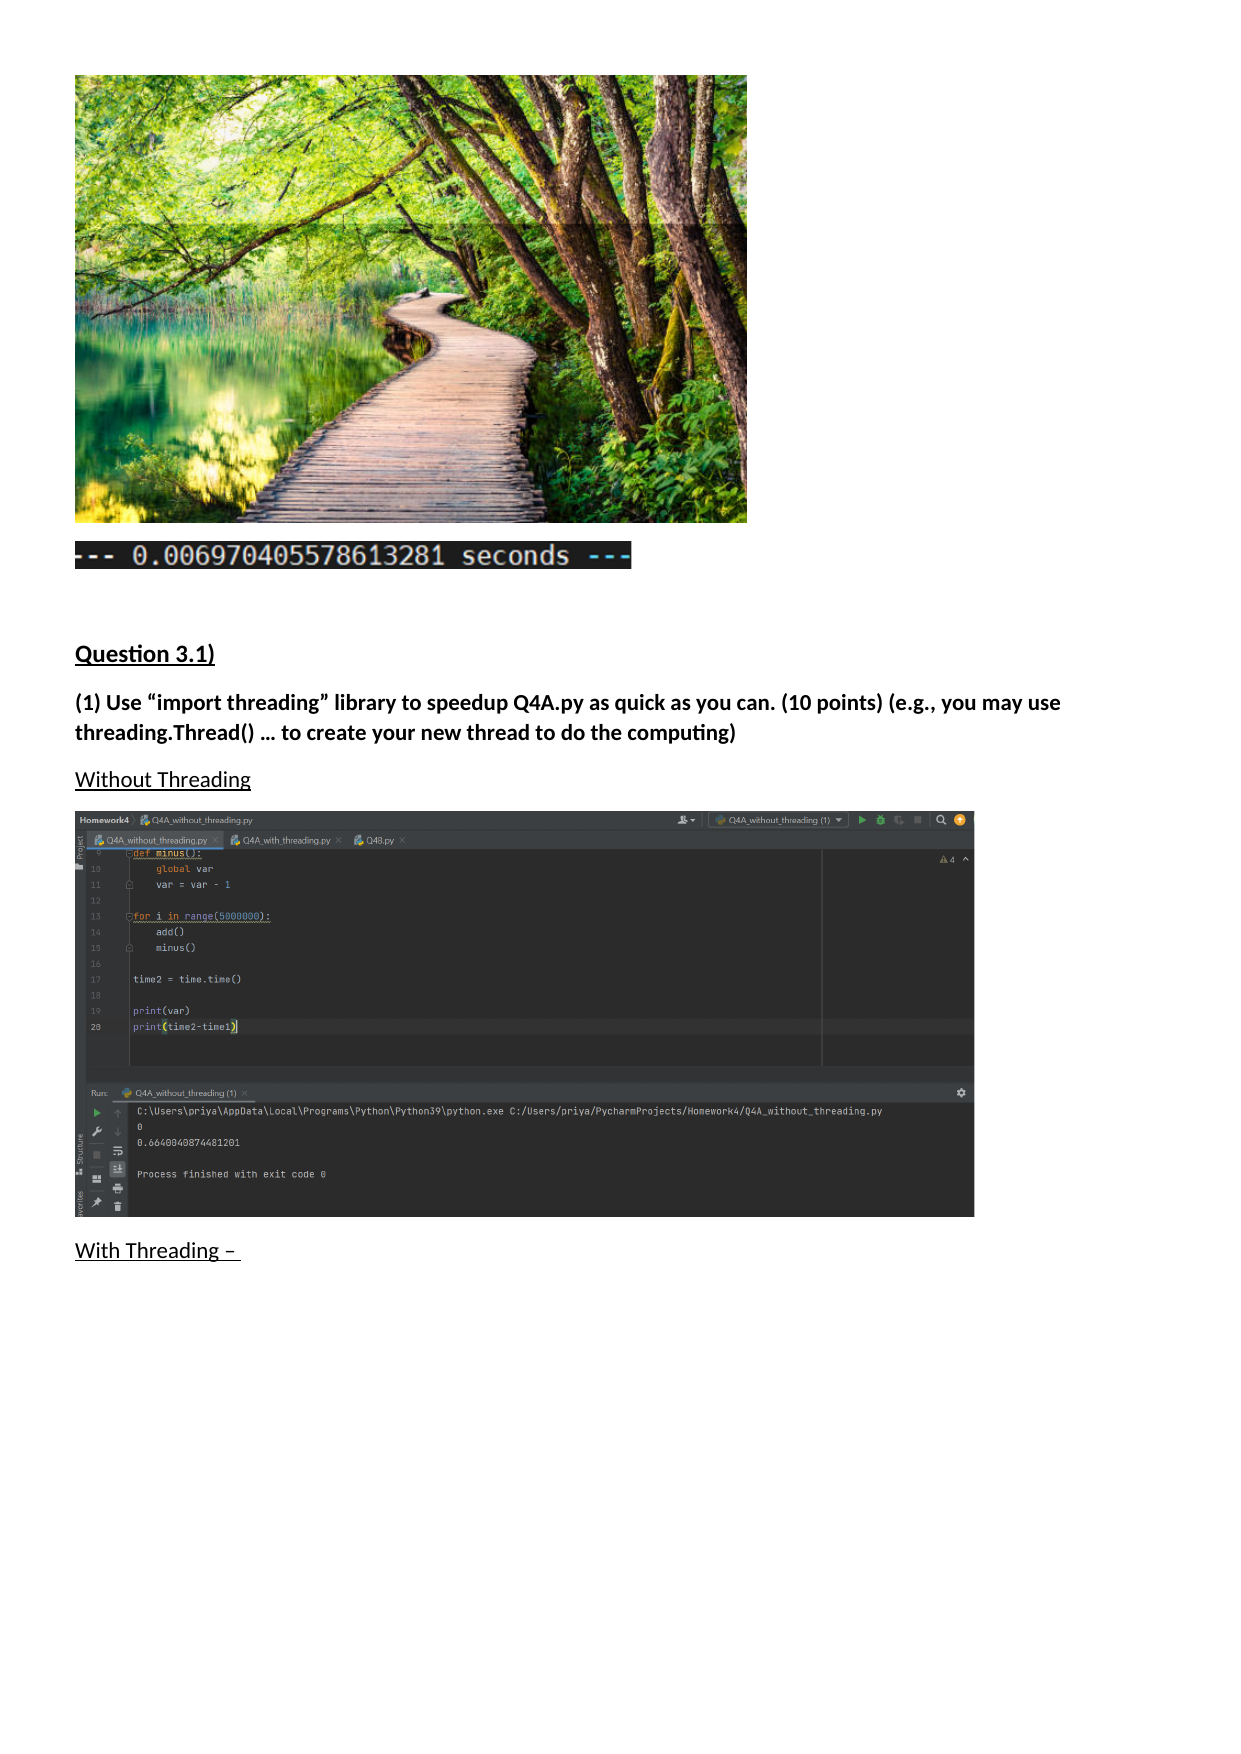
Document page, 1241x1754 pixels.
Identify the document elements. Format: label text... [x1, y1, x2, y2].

text (1) Use “import threading” library to speedup Q4A.py as quick as you can. (10 points) (e.g., you may use threading.Thread() … to create your new thread to do the computing) [75, 688, 1165, 746]
text With Threading – [75, 1236, 1165, 1264]
picture [75, 811, 975, 1217]
text Question 3.1) [75, 638, 1165, 669]
picture [75, 541, 632, 569]
picture [75, 75, 747, 523]
text Without Threading [75, 765, 1165, 793]
